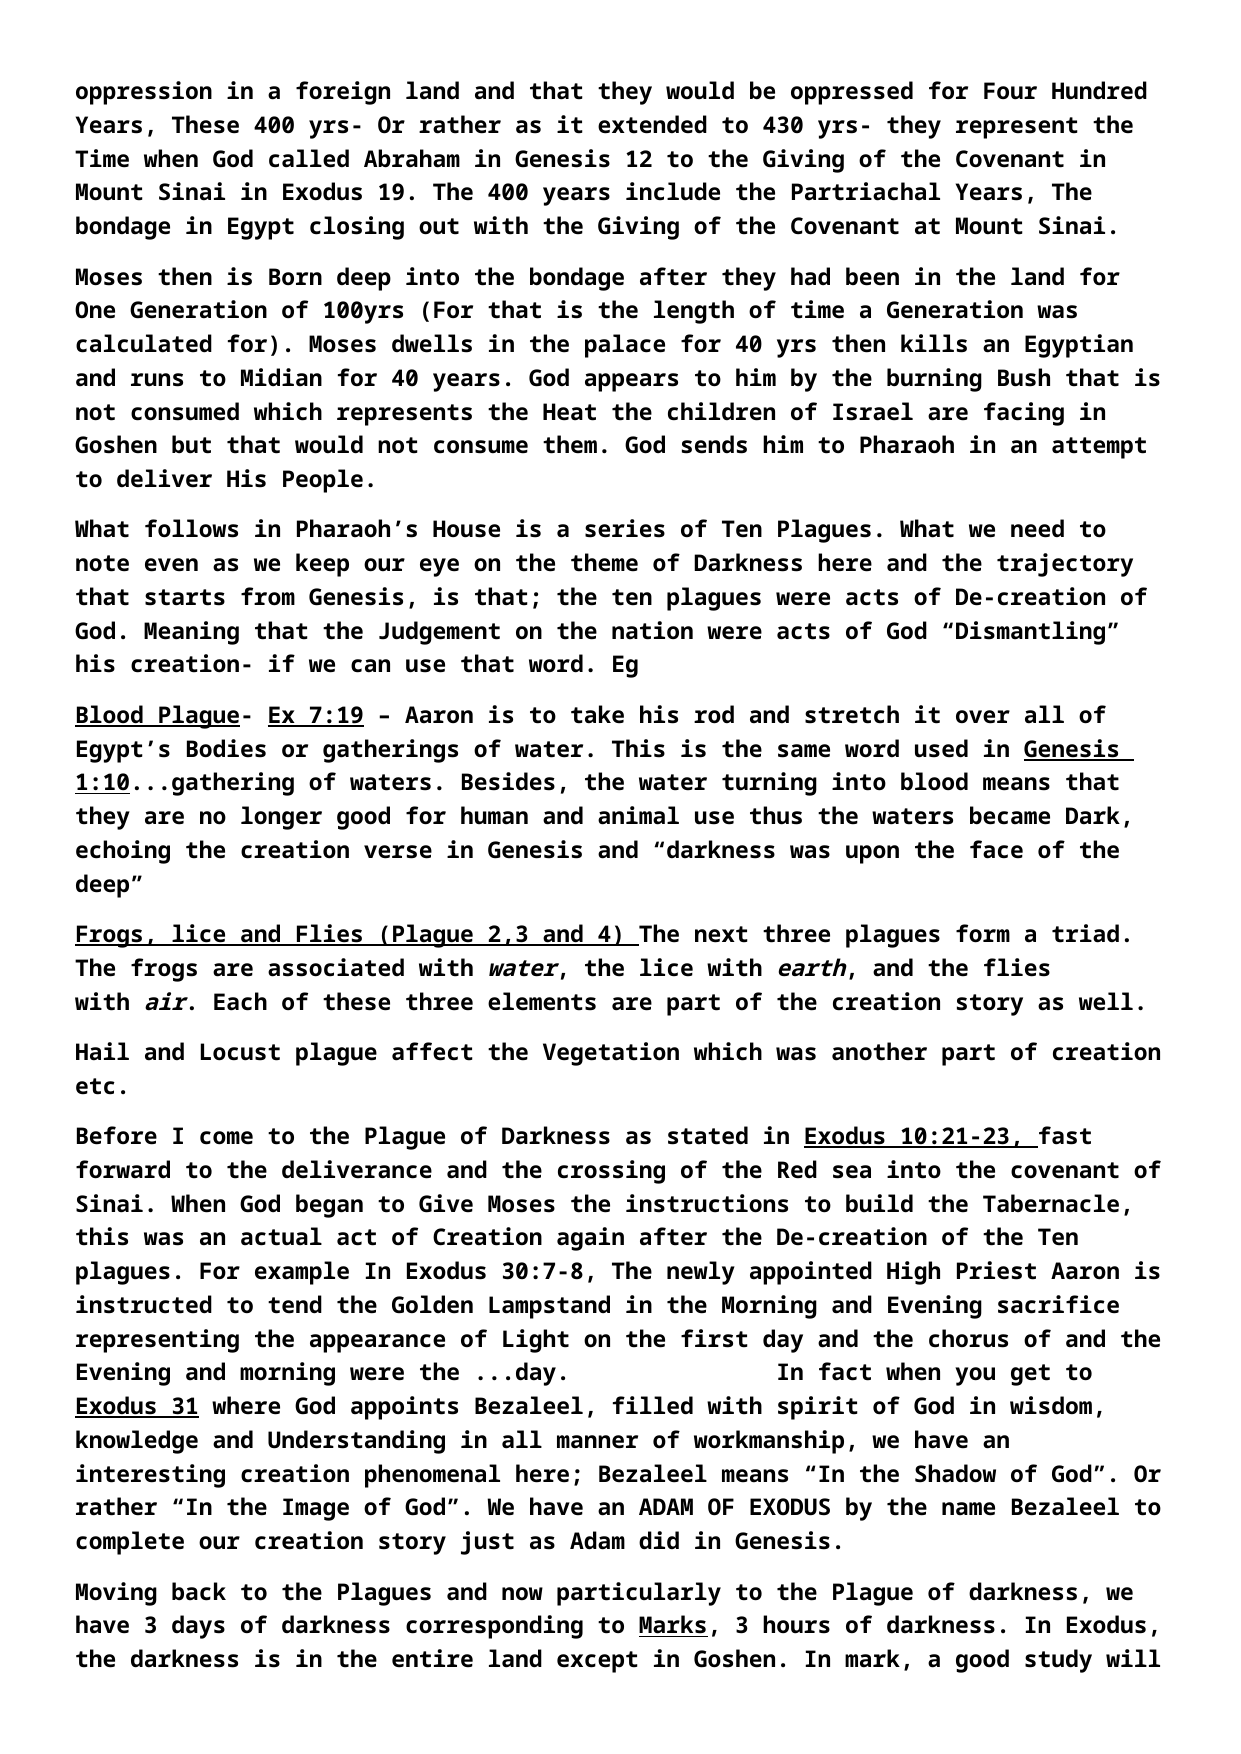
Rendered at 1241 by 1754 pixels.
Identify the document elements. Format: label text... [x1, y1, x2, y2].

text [75, 75, 1165, 241]
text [75, 1575, 1165, 1674]
text Before I come to the Plague of Darkness as stated in Exodus 10:21-23, fast forward to the deliverance and the crossing of the Red sea into the covenant of Sinai. When God began to Give Moses the instructions to build the Tabernacle, this was an actual act of Creation again after the De-creation of the Ten plagues. For example In Exodus 30:7-8, The newly appointed High Priest Aaron is instructed to tend the Golden Lampstand in the Morning and Evening sacrifice representing the appearance of Light on the first day and the chorus of and the Evening and morning were the ...day. In fact when you get to Exodus 31 where God appoints Bezaleel, filled with spirit of God in wisdom, knowledge and Understanding in all manner of workmanship, we have an interesting creation phenomenal here; Bezaleel means “In the Shadow of God”. Or rather “In the Image of God”. We have an ADAM OF EXODUS by the name Bezaleel to complete our creation story just as Adam did in Genesis. [75, 1120, 1165, 1556]
text Hail and Locust plague affect the Vegetation which was another part of creation etc. [75, 1036, 1165, 1101]
text What follows in Pharaoh’s House is a series of Ten Plagues. What we need to note even as we keep our eye on the theme of Darkness here and the trajectory that starts from Genesis, is that; the ten plagues were acts of De-creation of God. Meaning that the Judgement on the nation were acts of God “Dismantling” his creation- if we can use that word. Eg [75, 513, 1165, 679]
text Moses then is Born deep into the bondage after they had been in the land for One Generation of 100yrs (For that is the length of time a Generation was calculated for). Moses dwells in the palace for 40 yrs then kills an Egyptian and runs to Midian for 40 years. God appears to him by the burning Bush that is not consumed which represents the Heat the children of Israel are facing in Goshen but that would not consume them. God sends him to Pharaoh in an attempt to deliver His People. [75, 260, 1165, 494]
text Frogs, lice and Flies (Plague 2,3 and 4) The next three plagues form a triad. The frogs are associated with water, the lice with earth, and the flies with air. Each of these three elements are part of the creation story as well. [75, 918, 1165, 1017]
text Blood Plague- Ex 7:19 – Aaron is to take his rod and stretch it over all of Egypt’s Bodies or gatherings of water. This is the same word used in Genesis 1:10...gathering of waters. Besides, the water turning into blood means that they are no longer good for human and animal use thus the waters became Dark, echoing the creation verse in Genesis and “darkness was upon the face of the deep” [75, 699, 1165, 899]
